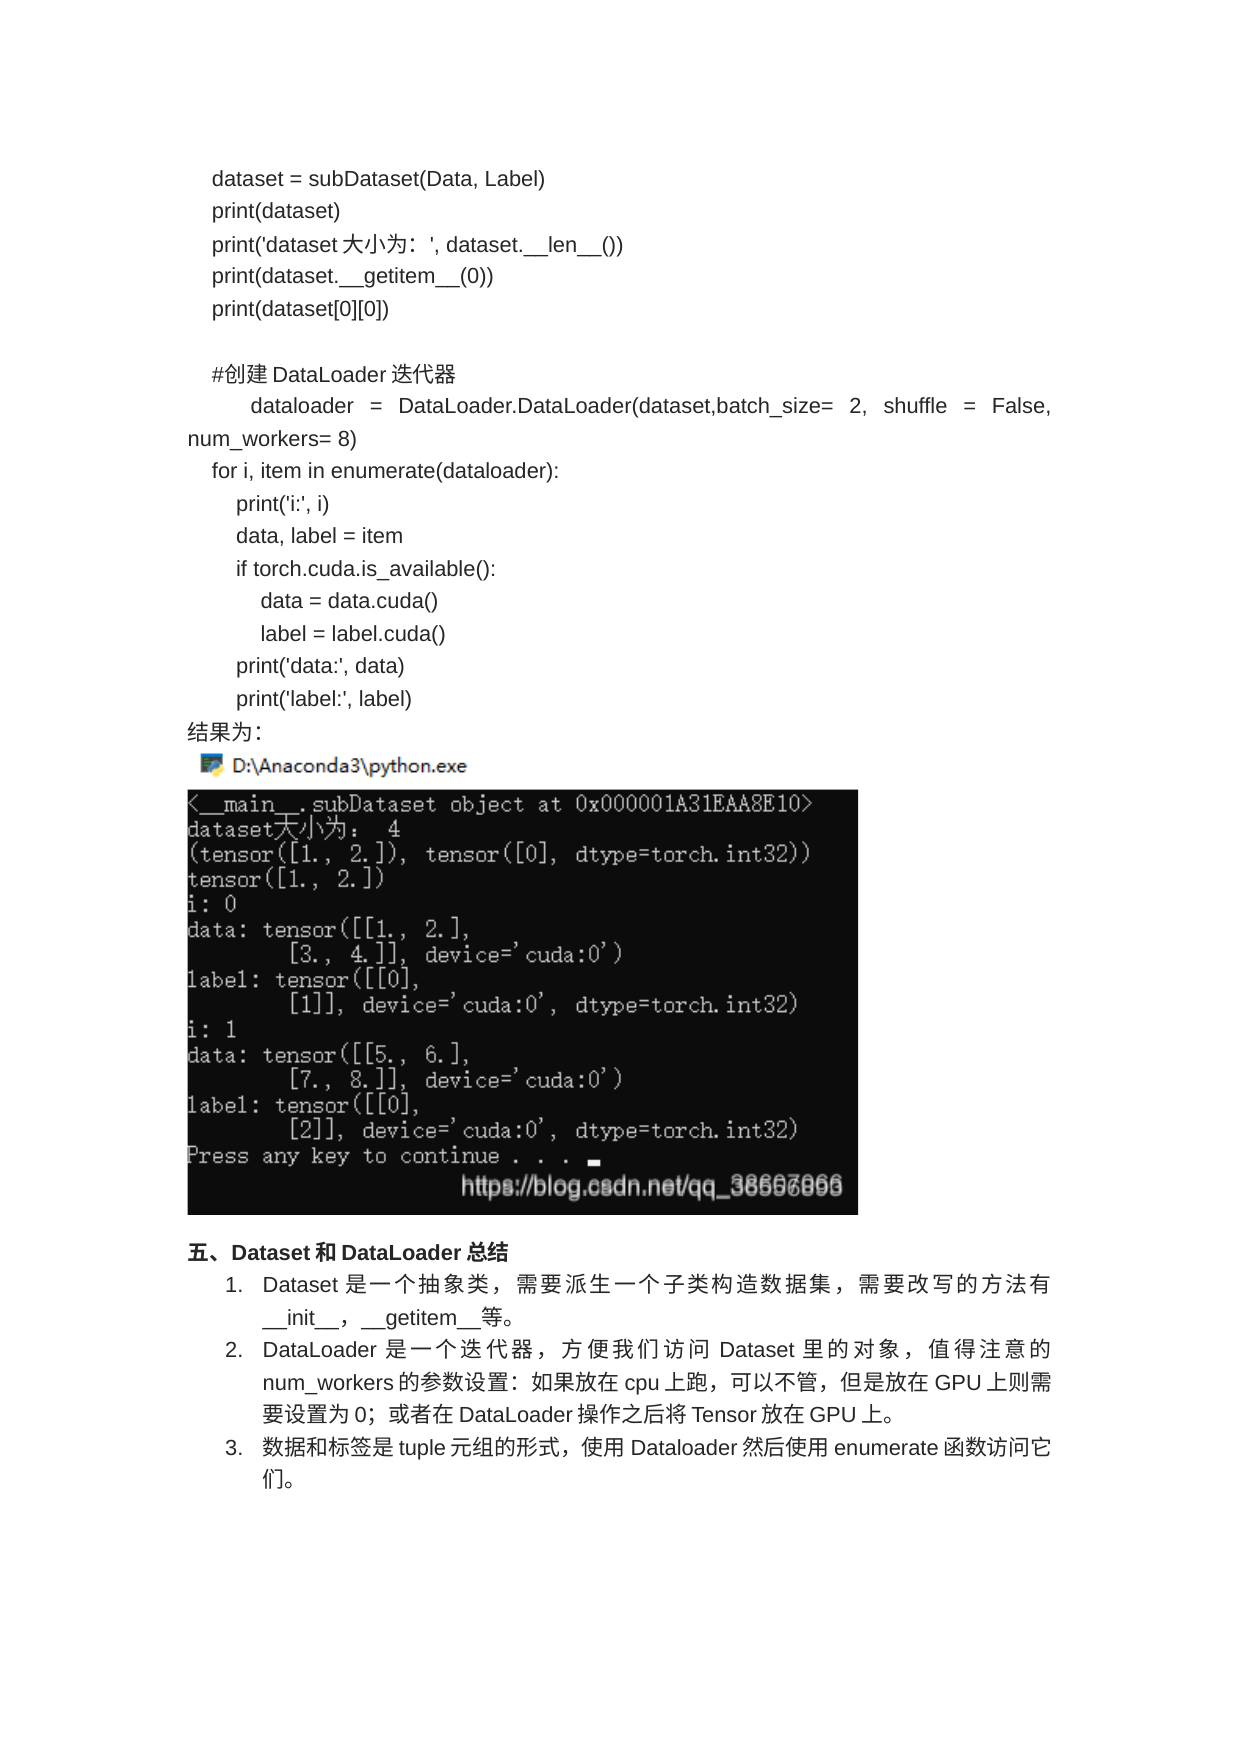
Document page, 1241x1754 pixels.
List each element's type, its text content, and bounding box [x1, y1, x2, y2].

list DataLoader是一个迭代器，方便我们访问Dataset里的对象，值得注意的num_workers的参数设置：如果放在cpu上跑，可以不管，但是放在GPU上则需要设置为0；或者在DataLoader操作之后将Tensor放在GPU上。 [225, 1332, 1053, 1429]
text print('data:', data) [187, 649, 1053, 682]
list 数据和标签是tuple元组的形式，使用Dataloader然后使用enumerate函数访问它们。 [225, 1429, 1053, 1494]
text 五、Dataset和DataLoader总结 [187, 1234, 1053, 1267]
text for i, item in enumerate(dataloader): [187, 454, 1053, 487]
text data = data.cuda() [187, 584, 1053, 617]
list Dataset是一个抽象类，需要派生一个子类构造数据集，需要改写的方法有__init__，__getitem__等。 [225, 1267, 1053, 1332]
text print('dataset大小为：', dataset.__len__()) [187, 227, 1053, 259]
text print(dataset.__getitem__(0)) [187, 259, 1053, 292]
text dataset = subDataset(Data, Label) [187, 162, 1053, 194]
picture [187, 747, 859, 1215]
text print('i:', i) [187, 487, 1053, 519]
text data, label = item [187, 519, 1053, 552]
text print(dataset[0][0]) [187, 292, 1053, 324]
text label = label.cuda() [187, 617, 1053, 649]
text if torch.cuda.is_available(): [187, 552, 1053, 584]
text #创建DataLoader迭代器 [187, 357, 1053, 389]
text dataloader = DataLoader.DataLoader(dataset,batch_size= 2, shuffle = False, num_workers= 8) [187, 389, 1053, 454]
text print(dataset) [187, 194, 1053, 227]
text print('label:', label) [187, 682, 1053, 714]
